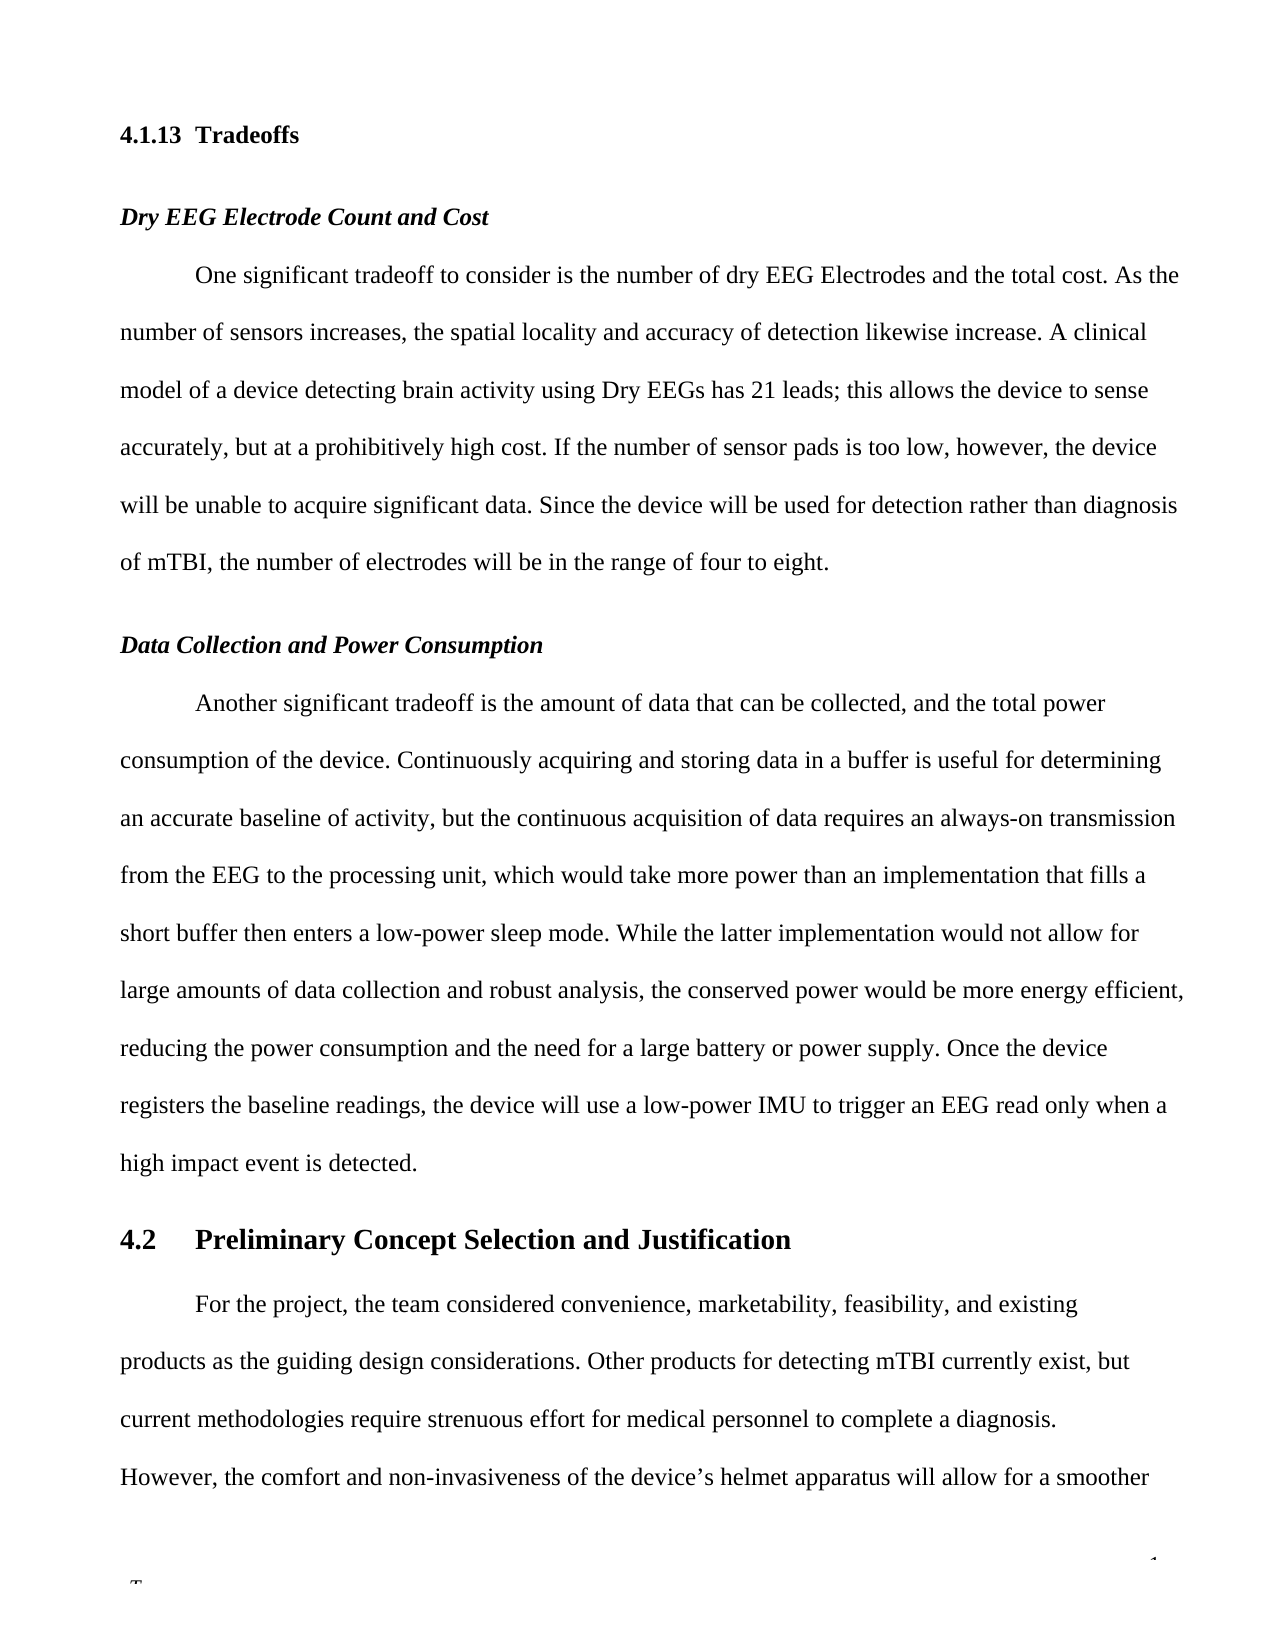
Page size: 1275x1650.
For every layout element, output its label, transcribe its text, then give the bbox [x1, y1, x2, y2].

subtitle Tradeoffs [120, 120, 1204, 149]
text For the project, the team considered convenience, marketability, feasibility, and existing products as the guiding design considerations. Other products for detecting mTBI currently exist, but current methodologies require strenuous effort for medical personnel to complete a diagnosis. [120, 1289, 1132, 1433]
subtitle Preliminary Concept Selection and Justification [120, 1222, 1204, 1255]
subtitle Data Collection and Power Consumption [120, 630, 1204, 659]
text Another significant tradeoff is the amount of data that can be collected, and the total power consumption of the device. Continuously acquiring and storing data in a buffer is useful for determining an accurate baseline of activity, but the continuous acquisition of data requires an always-on transmission from the EEG to the processing unit, which would take more power than an implementation that fills a short buffer then enters a low-power sleep mode. While the latter implementation would not allow for large amounts of data collection and robust analysis, the conserved power would be more energy efficient, reducing the power consumption and the need for a large battery or power supply. Once the device registers the baseline readings, the device will use a low-power IMU to trigger an EEG read only when a high impact event is detected. [120, 688, 1191, 1176]
text However, the comfort and non-invasiveness of the device’s helmet apparatus will allow for a smoother [120, 1462, 1204, 1490]
text One significant tradeoff to consider is the number of dry EEG Electrodes and the total cost. As the number of sensors increases, the spatial locality and accuracy of detection likewise increase. A clinical model of a device detecting brain activity using Dry EEGs has 21 leads; this allows the device to sense accurately, but at a prohibitively high cost. If the number of sensor pads is too low, however, the device will be unable to acquire significant data. Since the device will be used for detection rather than diagnosis of mTBI, the number of electrodes will be in the range of four to eight. [120, 260, 1182, 576]
subtitle Dry EEG Electrode Count and Cost [120, 202, 1204, 231]
